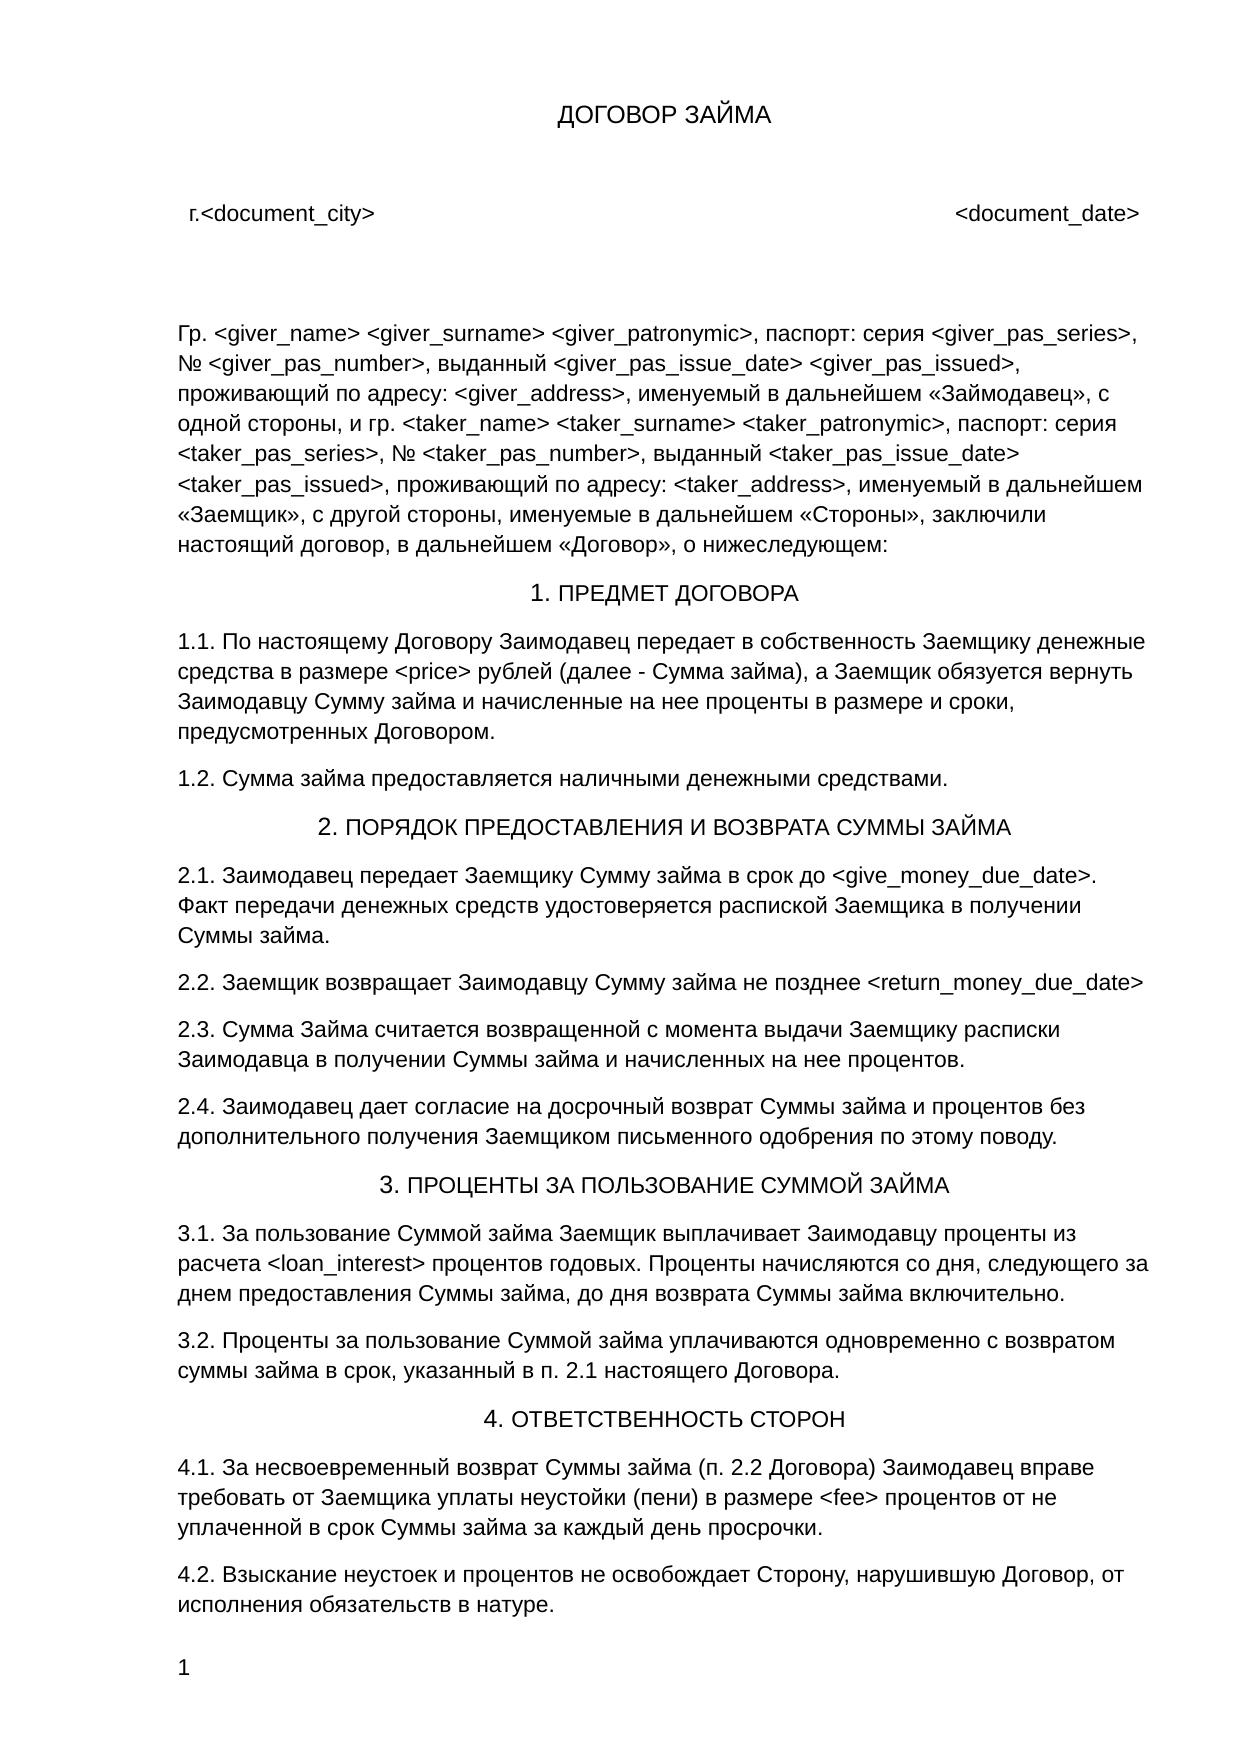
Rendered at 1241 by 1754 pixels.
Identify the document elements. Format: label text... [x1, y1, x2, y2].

table_header <document_date> [664, 200, 1151, 226]
list Сумма Займа считается возвращенной с момента выдачи Заемщику расписки Заимодавца в получении Суммы займа и начисленных на нее процентов. [177, 1016, 1152, 1072]
list Проценты за пользование Суммой займа уплачиваются одновременно с возвратом суммы займа в срок, указанный в п. 2.1 настоящего Договора. [177, 1327, 1152, 1383]
text ПРОЦЕНТЫ ЗА ПОЛЬЗОВАНИЕ СУММОЙ ЗАЙМА [177, 1170, 1152, 1199]
list Заимодавец дает согласие на досрочный возврат Суммы займа и процентов без дополнительного получения Заемщиком письменного одобрения по этому поводу. [177, 1093, 1152, 1149]
list ДОГОВОР ЗАЙМА [177, 100, 1152, 129]
list Взыскание неустоек и процентов не освобождает Сторону, нарушившую Договор, от исполнения обязательств в натуре. [177, 1561, 1152, 1618]
list За несвоевременный возврат Суммы займа (п. 2.2 Договора) Заимодавец вправе требовать от Заемщика уплаты неустойки (пени) в размере <fee> процентов от не уплаченной в срок Суммы займа за каждый день просрочки. [177, 1454, 1152, 1541]
text ПОРЯДОК ПРЕДОСТАВЛЕНИЯ И ВОЗВРАТА СУММЫ ЗАЙМА [177, 812, 1152, 841]
list Гр. <giver_name> <giver_surname> <giver_patronymic>, паспорт: серия <giver_pas_series>, № <giver_pas_number>, выданный <giver_pas_issue_date> <giver_pas_issued>, проживающий по адресу: <giver_address>, именуемый в дальнейшем «Займодавец», с одной стороны, и гр. <taker_name> <taker_surname> <taker_patronymic>, паспорт: серия <taker_pas_series>, № <taker_pas_number>, выданный <taker_pas_issue_date> <taker_pas_issued>, проживающий по адресу: <taker_address>, именуемый в дальнейшем «Заемщик», с другой стороны, именуемые в дальнейшем «Стороны», заключили настоящий договор, в дальнейшем «Договор», о нижеследующем: [177, 319, 1152, 557]
list Сумма займа предоставляется наличными денежными средствами. [177, 765, 1152, 791]
text ПРЕДМЕТ ДОГОВОРА [177, 578, 1152, 607]
table_header г.<document_city> [177, 200, 664, 226]
text ОТВЕТСТВЕННОСТЬ СТОРОН [177, 1404, 1152, 1433]
list По настоящему Договору Заимодавец передает в собственность Заемщику денежные средства в размере <price> рублей (далее - Сумма займа), а Заемщик обязуется вернуть Заимодавцу Сумму займа и начисленные на нее проценты в размере и сроки, предусмотренных Договором. [177, 628, 1152, 744]
list За пользование Суммой займа Заемщик выплачивает Заимодавцу проценты из расчета <loan_interest> процентов годовых. Проценты начисляются со дня, следующего за днем предоставления Суммы займа, до дня возврата Суммы займа включительно. [177, 1220, 1152, 1306]
list Заемщик возвращает Заимодавцу Сумму займа не позднее <return_money_due_date> [177, 969, 1152, 995]
list Заимодавец передает Заемщику Сумму займа в срок до <give_money_due_date>. Факт передачи денежных средств удостоверяется распиской Заемщика в получении Суммы займа. [177, 862, 1152, 948]
